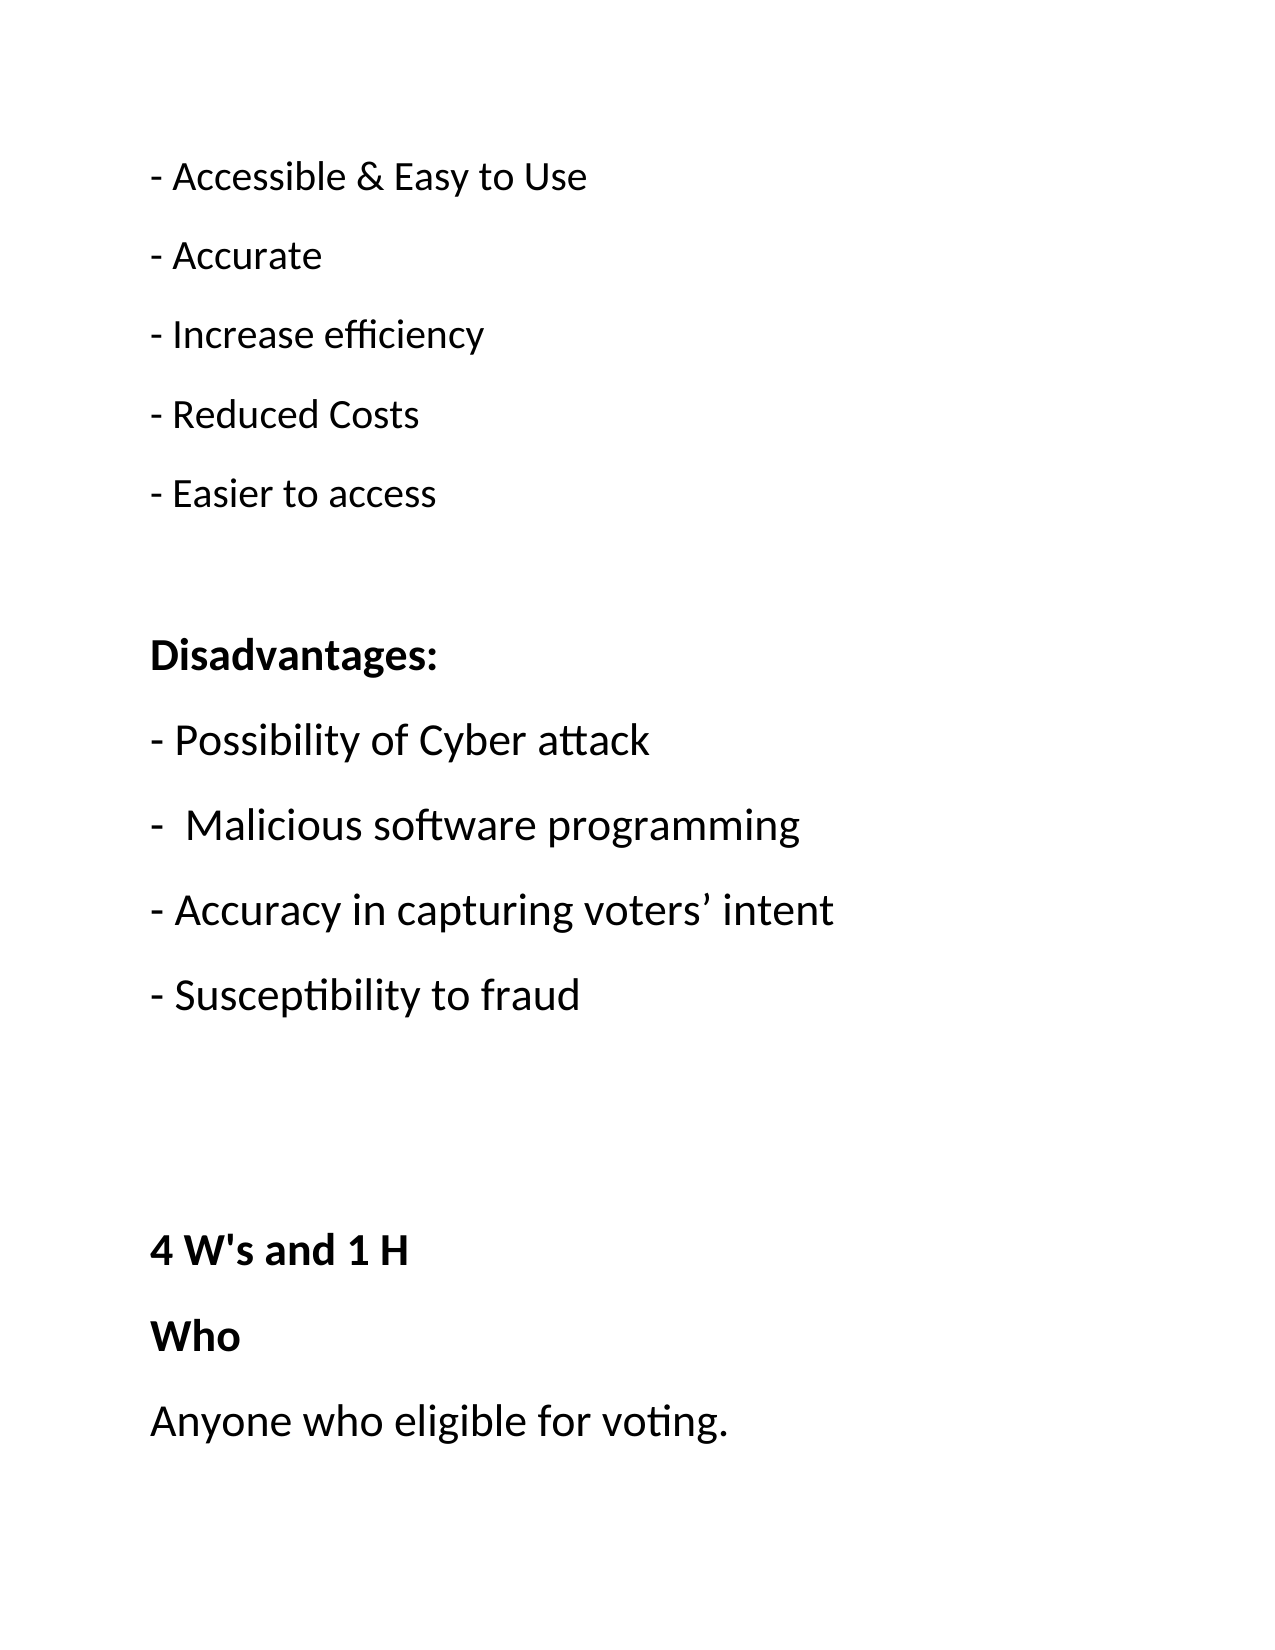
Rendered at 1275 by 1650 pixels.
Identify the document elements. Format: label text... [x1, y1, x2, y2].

text - Accurate [150, 229, 1125, 280]
text - Malicious software programming [150, 796, 1125, 852]
text Anyone who eligible for voting. [150, 1392, 1125, 1447]
text - Increase efficiency [150, 308, 1125, 359]
text Disadvantages: [150, 626, 1125, 682]
text - Easier to access [150, 467, 1125, 518]
text - Reduced Costs [150, 388, 1125, 439]
text 4 W's and 1 H [150, 1221, 1125, 1277]
text - Susceptibility to fraud [150, 966, 1125, 1022]
text - Accuracy in capturing voters’ intent [150, 881, 1125, 937]
text - Accessible & Easy to Use [150, 150, 1125, 201]
text Who [150, 1306, 1125, 1362]
text - Possibility of Cyber attack [150, 711, 1125, 767]
